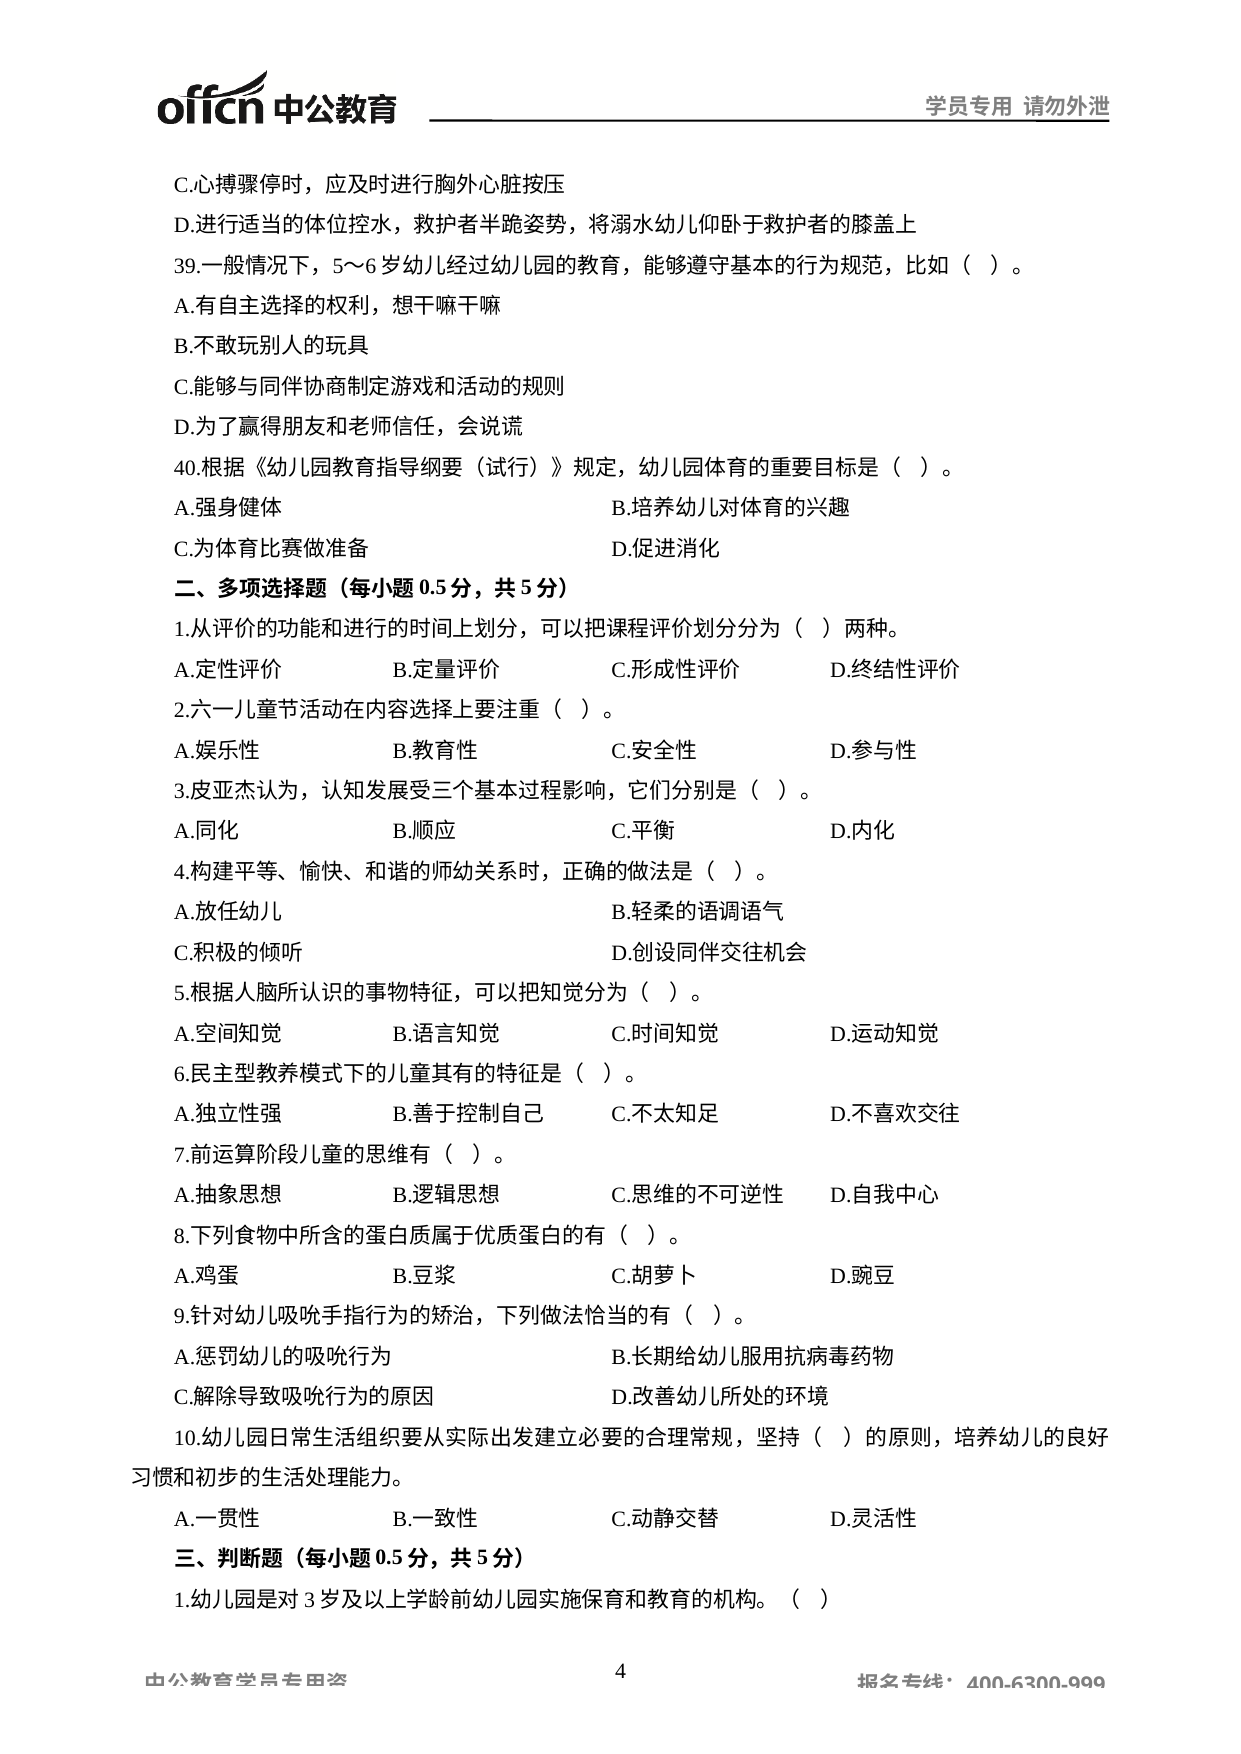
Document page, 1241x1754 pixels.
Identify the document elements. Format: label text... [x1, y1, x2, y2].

text A.鸡蛋 B.豆浆 C.胡萝卜 D.豌豆 [130, 1258, 1110, 1290]
text 6.民主型教养模式下的儿童其有的特征是（ ）。 [130, 1056, 1110, 1088]
text B.不敢玩别人的玩具 [130, 328, 1110, 361]
text A.定性评价 B.定量评价 C.形成性评价 D.终结性评价 [130, 651, 1110, 684]
text 9.针对幼儿吸吮手指行为的矫治，下列做法恰当的有（ ）。 [130, 1298, 1110, 1331]
text C.心搏骤停时，应及时进行胸外心脏按压 [130, 166, 1110, 199]
text A.惩罚幼儿的吸吮行为 B.长期给幼儿服用抗病毒药物 [130, 1338, 1110, 1371]
text A.空间知觉 B.语言知觉 C.时间知觉 D.运动知觉 [130, 1015, 1110, 1048]
text A.同化 B.顺应 C.平衡 D.内化 [130, 813, 1110, 846]
text 5.根据人脑所认识的事物特征，可以把知觉分为（ ）。 [130, 975, 1110, 1007]
text 1.从评价的功能和进行的时间上划分，可以把课程评价划分分为（ ）两种。 [130, 611, 1110, 643]
text 7.前运算阶段儿童的思维有（ ）。 [130, 1136, 1110, 1169]
text 1.幼儿园是对3岁及以上学龄前幼儿园实施保育和教育的机构。（ ） [130, 1581, 1110, 1614]
text 二、多项选择题（每小题0.5分，共5分） [130, 571, 1110, 603]
text A.强身健体 B.培养幼儿对体育的兴趣 [130, 490, 1110, 522]
text 2.六一儿童节活动在内容选择上要注重（ ）。 [130, 692, 1110, 724]
text C.积极的倾听 D.创设同伴交往机会 [130, 934, 1110, 967]
text 3.皮亚杰认为，认知发展受三个基本过程影响，它们分别是（ ）。 [130, 773, 1110, 805]
text C.能够与同伴协商制定游戏和活动的规则 [130, 368, 1110, 401]
text 10.幼儿园日常生活组织要从实际出发建立必要的合理常规，坚持（ ）的原则，培养幼儿的良好习惯和初步的生活处理能力。 [130, 1419, 1110, 1492]
text A.一贯性 B.一致性 C.动静交替 D.灵活性 [130, 1500, 1110, 1533]
text 4.构建平等、愉快、和谐的师幼关系时，正确的做法是（ ）。 [130, 853, 1110, 886]
text D.进行适当的体位控水，救护者半跪姿势，将溺水幼儿仰卧于救护者的膝盖上 [130, 207, 1110, 239]
text A.有自主选择的权利，想干嘛干嘛 [130, 288, 1110, 320]
text 39.一般情况下，5～6岁幼儿经过幼儿园的教育，能够遵守基本的行为规范，比如（ ）。 [130, 247, 1110, 280]
text A.放任幼儿 B.轻柔的语调语气 [130, 894, 1110, 926]
text 40.根据《幼儿园教育指导纲要（试行）》规定，幼儿园体育的重要目标是（ ）。 [130, 449, 1110, 482]
text A.独立性强 B.善于控制自己 C.不太知足 D.不喜欢交往 [130, 1096, 1110, 1128]
text 三、判断题（每小题0.5分，共5分） [130, 1541, 1110, 1573]
text A.抽象思想 B.逻辑思想 C.思维的不可逆性 D.自我中心 [130, 1177, 1110, 1209]
text 8.下列食物中所含的蛋白质属于优质蛋白的有（ ）。 [130, 1217, 1110, 1250]
text D.为了赢得朋友和老师信任，会说谎 [130, 409, 1110, 441]
text C.为体育比赛做准备 D.促进消化 [130, 530, 1110, 563]
text C.解除导致吸吮行为的原因 D.改善幼儿所处的环境 [130, 1379, 1110, 1411]
text A.娱乐性 B.教育性 C.安全性 D.参与性 [130, 732, 1110, 765]
picture [157, 70, 397, 124]
